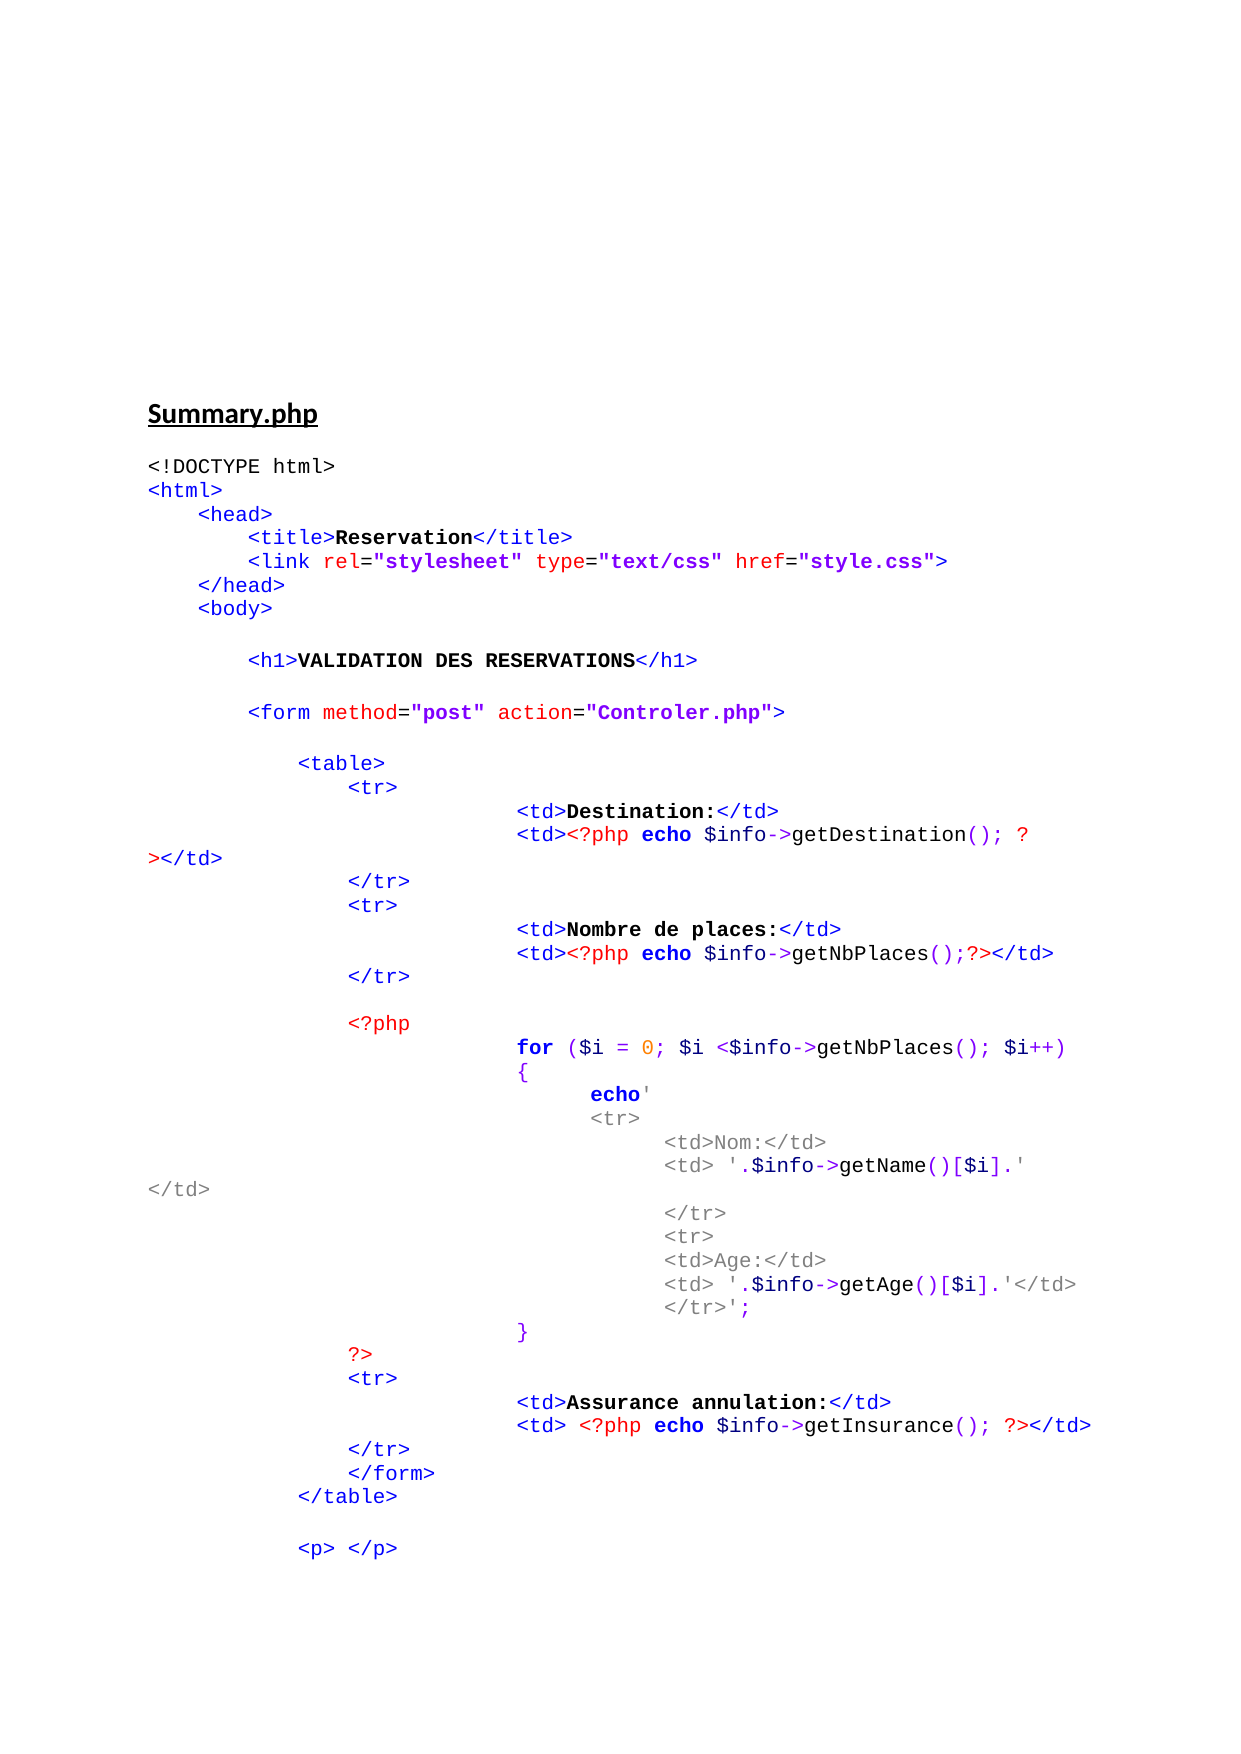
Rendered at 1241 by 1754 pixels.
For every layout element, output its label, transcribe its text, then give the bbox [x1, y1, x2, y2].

text <h1>VALIDATION DES RESERVATIONS</h1> [148, 650, 1093, 674]
text </tr> [148, 1439, 1093, 1463]
text </tr>'; [148, 1297, 1093, 1321]
text <form method="post" action="Controler.php"> [148, 702, 1093, 725]
text Summary.php [148, 395, 1093, 430]
text { [148, 1061, 1093, 1084]
text echo' [148, 1084, 1093, 1108]
text <tr> [148, 1108, 1093, 1132]
text <td> '.$info->getAge()[$i].'</td> [148, 1273, 1093, 1297]
text <body> [148, 598, 1093, 622]
text <td> '.$info->getName()[$i].' </td> [148, 1155, 1093, 1203]
text <tr> [148, 1368, 1093, 1392]
text <td>Destination:</td> [148, 801, 1093, 824]
text <head> [148, 504, 1093, 527]
text <tr> [148, 1226, 1093, 1250]
text <p> </p> [148, 1538, 1093, 1562]
text <td><?php echo $info->getNbPlaces();?></td> [148, 942, 1093, 966]
text <table> [148, 753, 1093, 777]
text <td><?php echo $info->getDestination(); ?></td> [148, 824, 1093, 872]
text <tr> [148, 777, 1093, 801]
text </tr> [148, 872, 1093, 895]
text </head> [148, 575, 1093, 598]
text } [148, 1321, 1093, 1344]
text <tr> [148, 895, 1093, 919]
text <?php [148, 1013, 1093, 1037]
text </tr> [148, 1203, 1093, 1226]
text </table> [148, 1486, 1093, 1510]
text <title>Reservation</title> [148, 527, 1093, 551]
text for ($i = 0; $i <$info->getNbPlaces(); $i++) [148, 1037, 1093, 1061]
text <td>Nom:</td> [148, 1132, 1093, 1155]
text </form> [148, 1463, 1093, 1486]
text <td>Age:</td> [148, 1250, 1093, 1273]
text <link rel="stylesheet" type="text/css" href="style.css"> [148, 551, 1093, 575]
text <td>Nombre de places:</td> [148, 919, 1093, 942]
text <html> [148, 480, 1093, 504]
text <!DOCTYPE html> [148, 456, 1093, 480]
text <td>Assurance annulation:</td> [148, 1392, 1093, 1415]
text </tr> [148, 966, 1093, 990]
text ?> [148, 1344, 1093, 1368]
text <td> <?php echo $info->getInsurance(); ?></td> [148, 1415, 1093, 1439]
